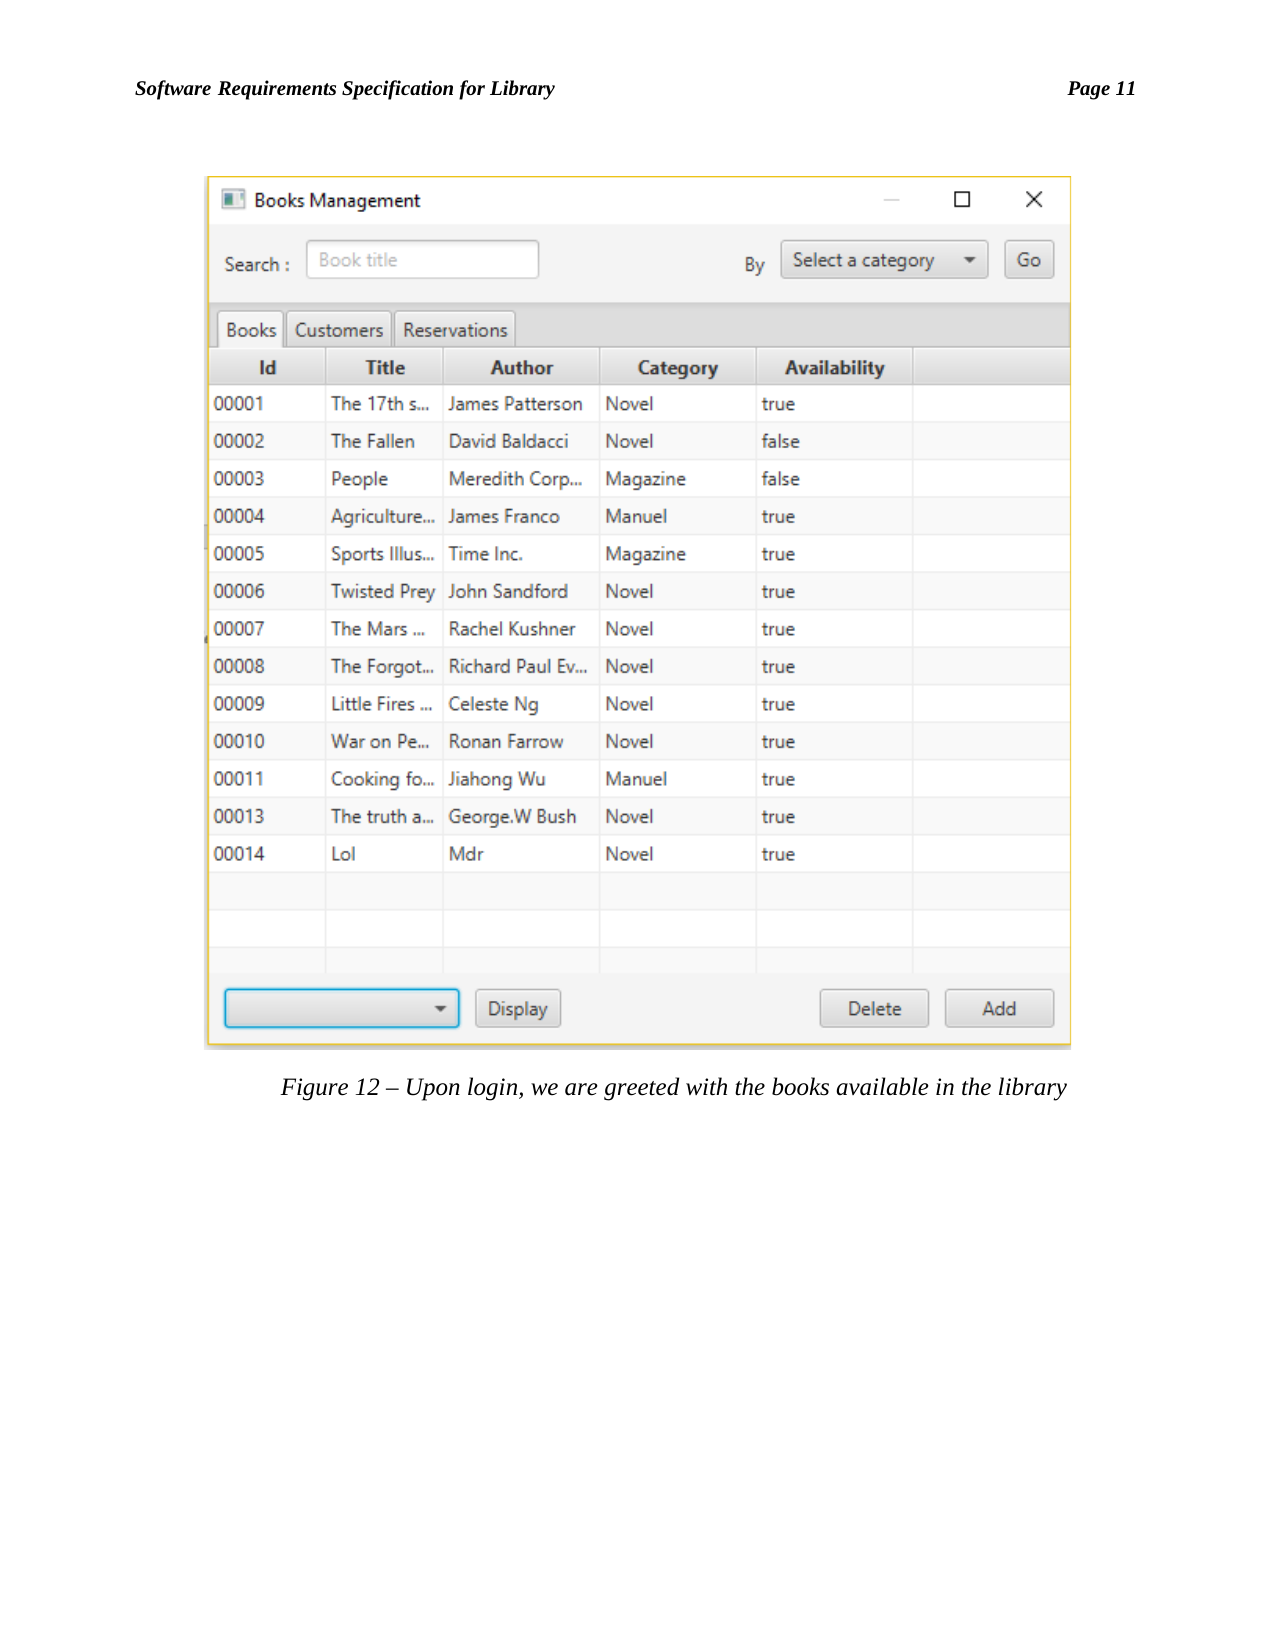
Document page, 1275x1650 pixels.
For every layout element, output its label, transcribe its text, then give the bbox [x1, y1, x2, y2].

text Figure 12 – Upon login, we are greeted with the books available in the library [210, 1075, 1140, 1100]
picture [203, 176, 1072, 1050]
